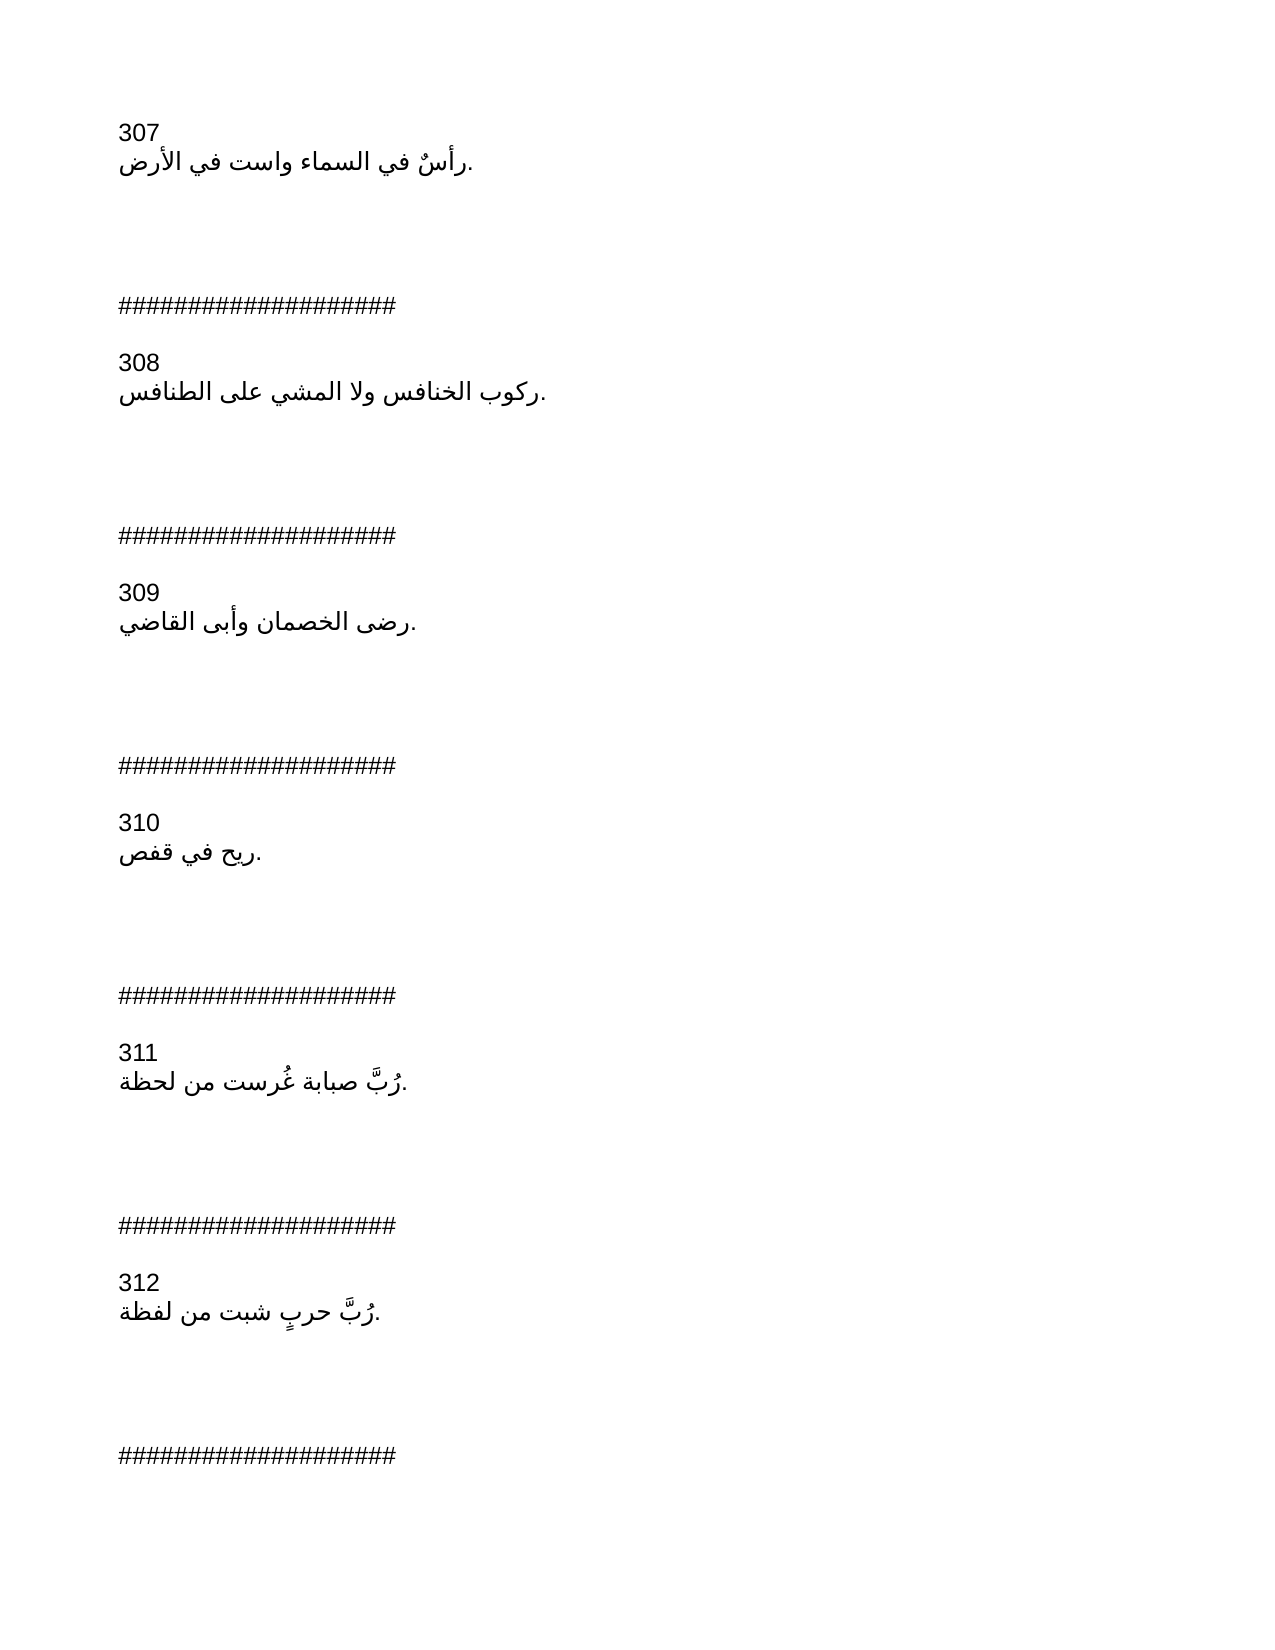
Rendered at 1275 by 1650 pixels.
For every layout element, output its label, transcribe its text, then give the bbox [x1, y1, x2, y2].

text 310 ريح في قفص. #################### [118, 808, 1157, 1038]
text 307 رأسٌ في السماء واست في الأرض. #################### [118, 118, 1157, 348]
text 312 رُبَّ حربٍ شبت من لفظة. #################### [118, 1268, 1157, 1498]
text 308 ركوب الخنافس ولا المشي على الطنافس. #################### [118, 348, 1157, 578]
text 309 رضى الخصمان وأبى القاضي. #################### [118, 578, 1157, 808]
text 311 رُبَّ صبابة غُرست من لحظة. #################### [118, 1038, 1157, 1268]
